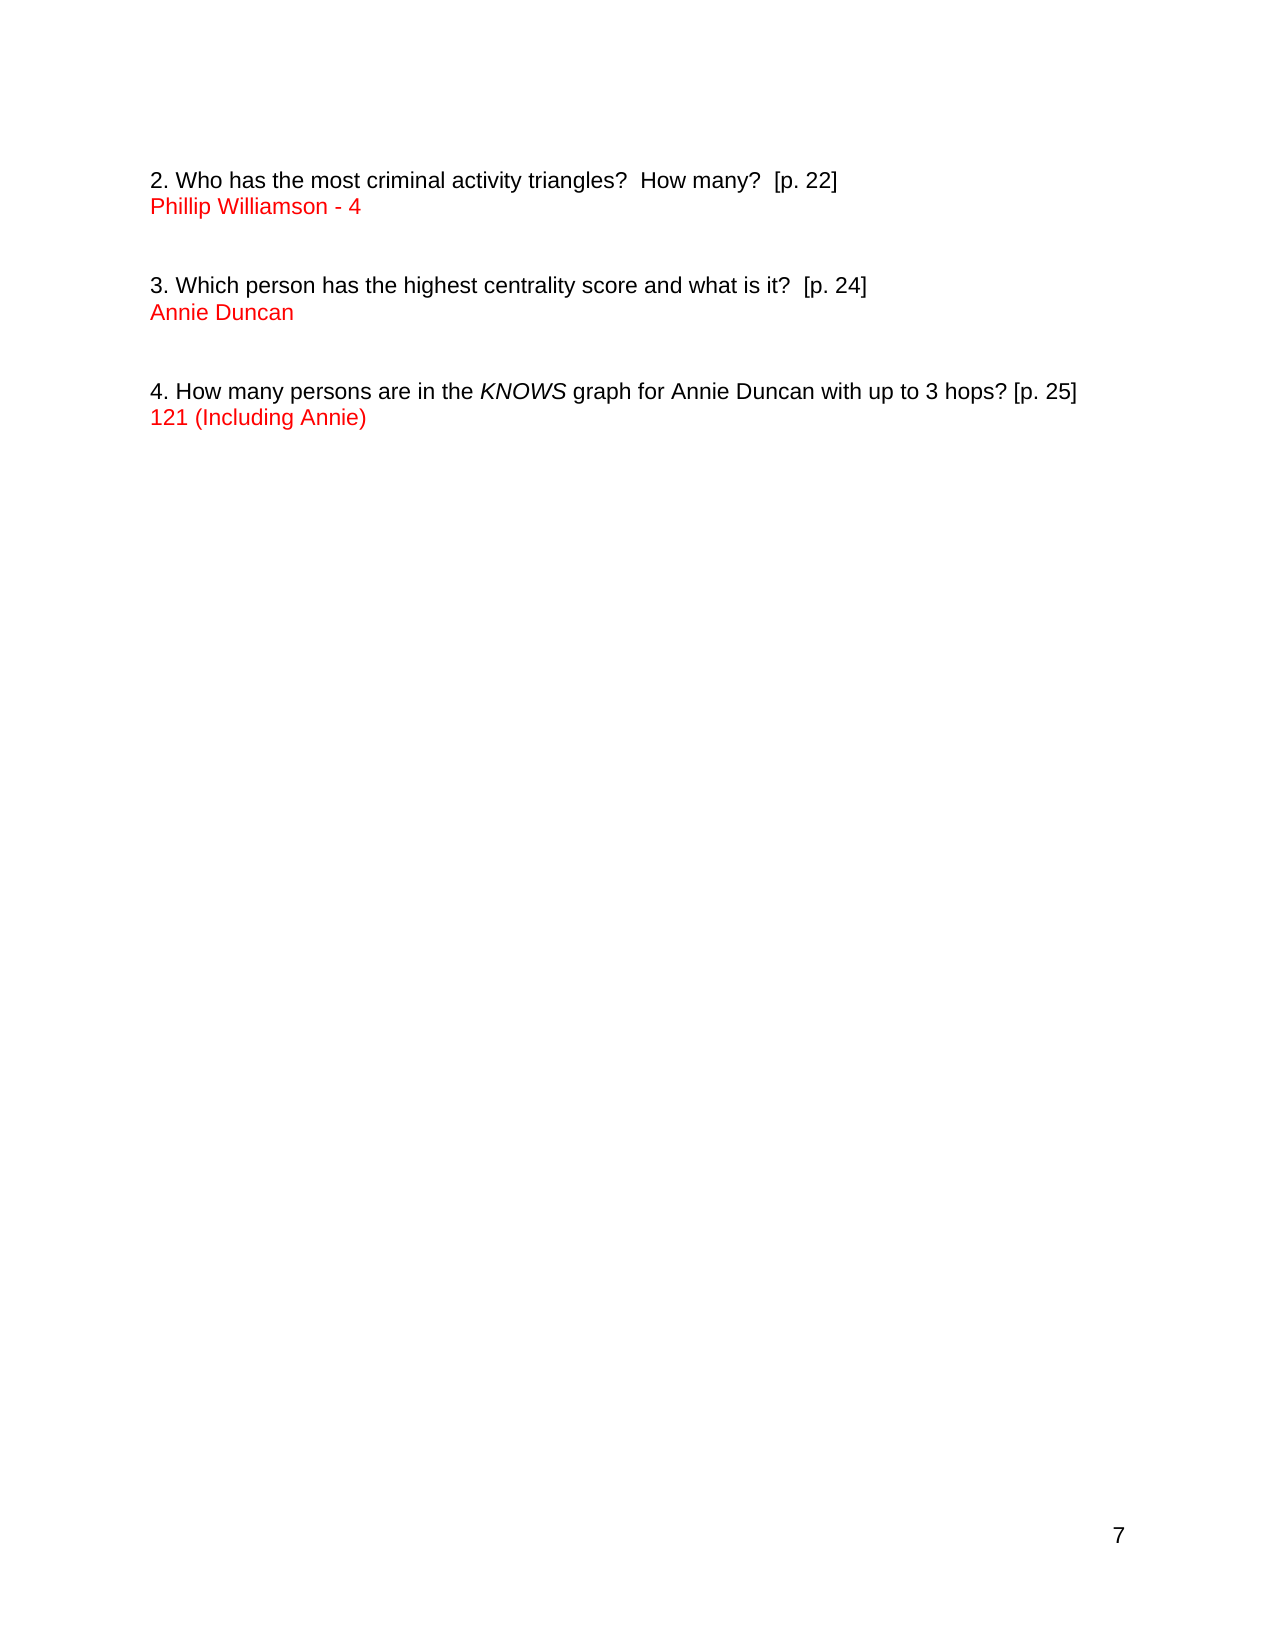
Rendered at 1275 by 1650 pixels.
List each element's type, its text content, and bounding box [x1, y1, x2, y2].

text 3. Which person has the highest centrality score and what is it? [p. 24] [150, 272, 1125, 299]
text 121 (Including Annie) [150, 404, 1125, 431]
text 2. Who has the most criminal activity triangles? How many? [p. 22] [150, 167, 1125, 193]
text 4. How many persons are in the KNOWS graph for Annie Duncan with up to 3 hops? [p. 25] [150, 378, 1125, 404]
text Annie Duncan [150, 299, 1125, 325]
text Phillip Williamson - 4 [150, 193, 1125, 220]
